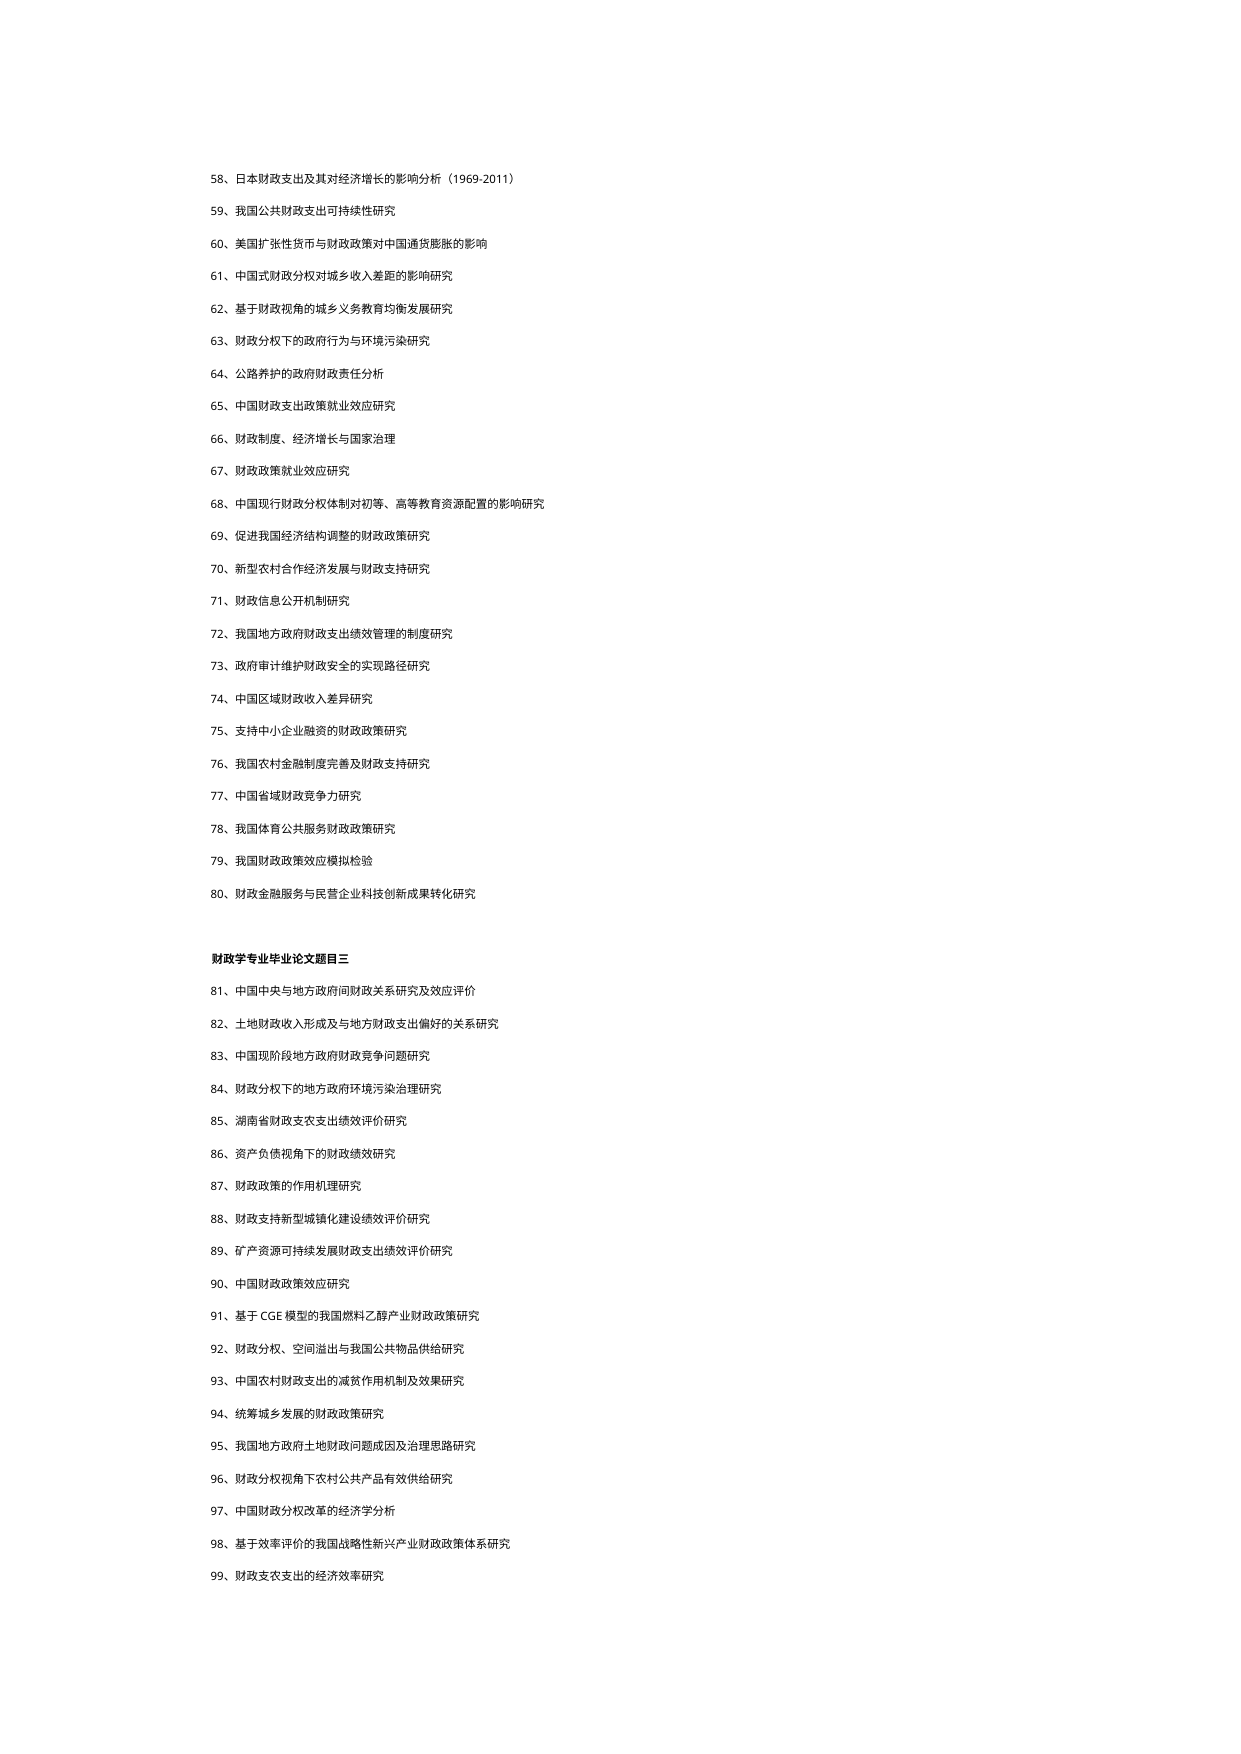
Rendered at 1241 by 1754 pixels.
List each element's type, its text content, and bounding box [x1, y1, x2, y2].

text 财政学专业毕业论文题目三 [187, 909, 1053, 974]
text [187, 162, 1053, 909]
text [187, 974, 1053, 1592]
